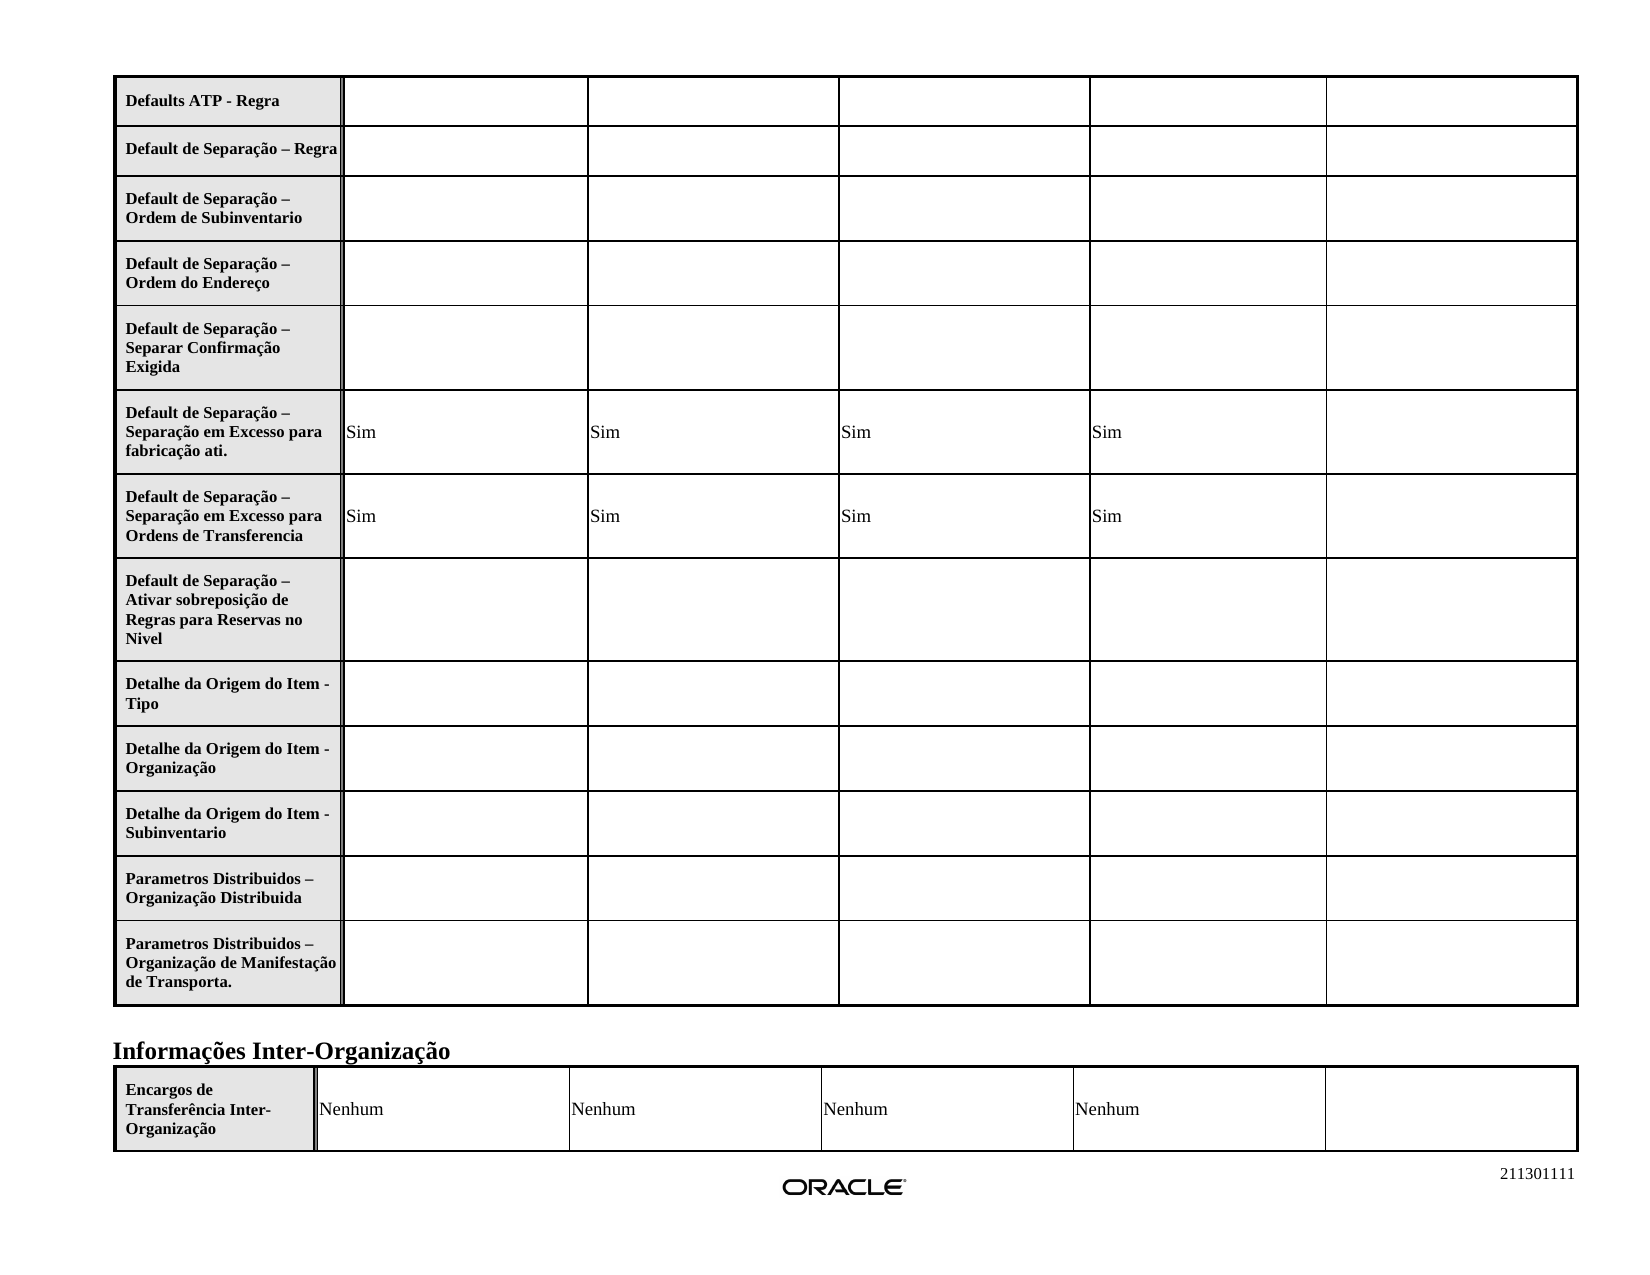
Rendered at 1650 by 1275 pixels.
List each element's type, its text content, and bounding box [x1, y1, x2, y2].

table_cell [345, 559, 587, 660]
table_header [840, 78, 1089, 125]
table_cell Sim [840, 391, 1089, 473]
table_cell [1327, 177, 1576, 240]
table_cell Sim [840, 475, 1089, 557]
table_cell [345, 177, 587, 240]
table_cell [1327, 391, 1576, 473]
table_cell Sim [345, 391, 587, 473]
table_cell [840, 792, 1089, 855]
table_header Nenhum [1074, 1068, 1325, 1150]
table_header Nenhum [318, 1068, 569, 1150]
table_header Nenhum [570, 1068, 821, 1150]
table_cell [345, 792, 587, 855]
table_cell Default de Separação – Ativar sobreposição de Regras para Reservas no Nivel [117, 559, 340, 660]
table_cell [1091, 559, 1326, 660]
table_cell [345, 127, 587, 175]
table_cell [589, 127, 838, 175]
table_header [1327, 78, 1576, 125]
text Informações Inter-Organização [112, 1036, 1575, 1064]
table_cell [840, 242, 1089, 305]
table_cell [1091, 857, 1326, 920]
table_cell Detalhe da Origem do Item - Subinventario [117, 792, 340, 855]
table_cell [345, 727, 587, 790]
table_cell [589, 306, 838, 389]
table_cell [1091, 242, 1326, 305]
table_cell [1327, 792, 1576, 855]
table_cell Default de Separação – Regra [117, 127, 340, 175]
table_cell [589, 921, 838, 1004]
table_cell [1091, 921, 1326, 1004]
table_cell [345, 662, 587, 725]
table_cell [345, 857, 587, 920]
table_cell [1091, 662, 1326, 725]
table_cell [840, 727, 1089, 790]
table_cell [840, 857, 1089, 920]
table_cell [840, 662, 1089, 725]
table_cell [345, 921, 587, 1004]
table_cell [345, 242, 587, 305]
table_cell [1327, 559, 1576, 660]
table_cell [1327, 127, 1576, 175]
table_cell Default de Separação – Ordem de Subinventario [117, 177, 340, 240]
table_header Nenhum [822, 1068, 1073, 1150]
table_cell [1327, 242, 1576, 305]
table_cell Default de Separação – Ordem do Endereço [117, 242, 340, 305]
table_cell [589, 727, 838, 790]
table_cell [1327, 662, 1576, 725]
table_header Encargos de Transferência Inter-Organização [117, 1068, 313, 1150]
table_cell Parametros Distribuidos – Organização Distribuida [117, 857, 340, 920]
table_cell [589, 662, 838, 725]
table_cell Default de Separação – Separação em Excesso para fabricação ati. [117, 391, 340, 473]
table_cell [840, 921, 1089, 1004]
table_cell [589, 242, 838, 305]
table_cell [840, 177, 1089, 240]
table_cell Sim [589, 475, 838, 557]
table_header [589, 78, 838, 125]
table_cell Default de Separação – Separação em Excesso para Ordens de Transferencia [117, 475, 340, 557]
table_cell Sim [1091, 475, 1326, 557]
table_cell Sim [1091, 391, 1326, 473]
table_cell [1091, 177, 1326, 240]
table_cell Sim [589, 391, 838, 473]
table_cell Sim [345, 475, 587, 557]
table_cell [1327, 921, 1576, 1004]
table_cell [1091, 727, 1326, 790]
table_cell [589, 857, 838, 920]
table_cell Default de Separação – Separar Confirmação Exigida [117, 306, 340, 389]
table_cell [840, 306, 1089, 389]
table_cell [1327, 857, 1576, 920]
table_header Defaults ATP - Regra [117, 78, 340, 125]
table_cell [1091, 792, 1326, 855]
table_cell [1091, 127, 1326, 175]
table_cell [589, 177, 838, 240]
table_cell [840, 127, 1089, 175]
table_header [345, 78, 587, 125]
table_header [1326, 1068, 1576, 1150]
table_cell [1327, 475, 1576, 557]
table_cell [840, 559, 1089, 660]
table_cell [1327, 306, 1576, 389]
table_cell [1091, 306, 1326, 389]
table_cell Detalhe da Origem do Item - Organização [117, 727, 340, 790]
table_cell [1327, 727, 1576, 790]
table_cell Detalhe da Origem do Item - Tipo [117, 662, 340, 725]
table_cell [345, 306, 587, 389]
table_cell [589, 792, 838, 855]
table_cell Parametros Distribuidos – Organização de Manifestação de Transporta. [117, 921, 340, 1004]
table_header [1091, 78, 1326, 125]
table_cell [589, 559, 838, 660]
